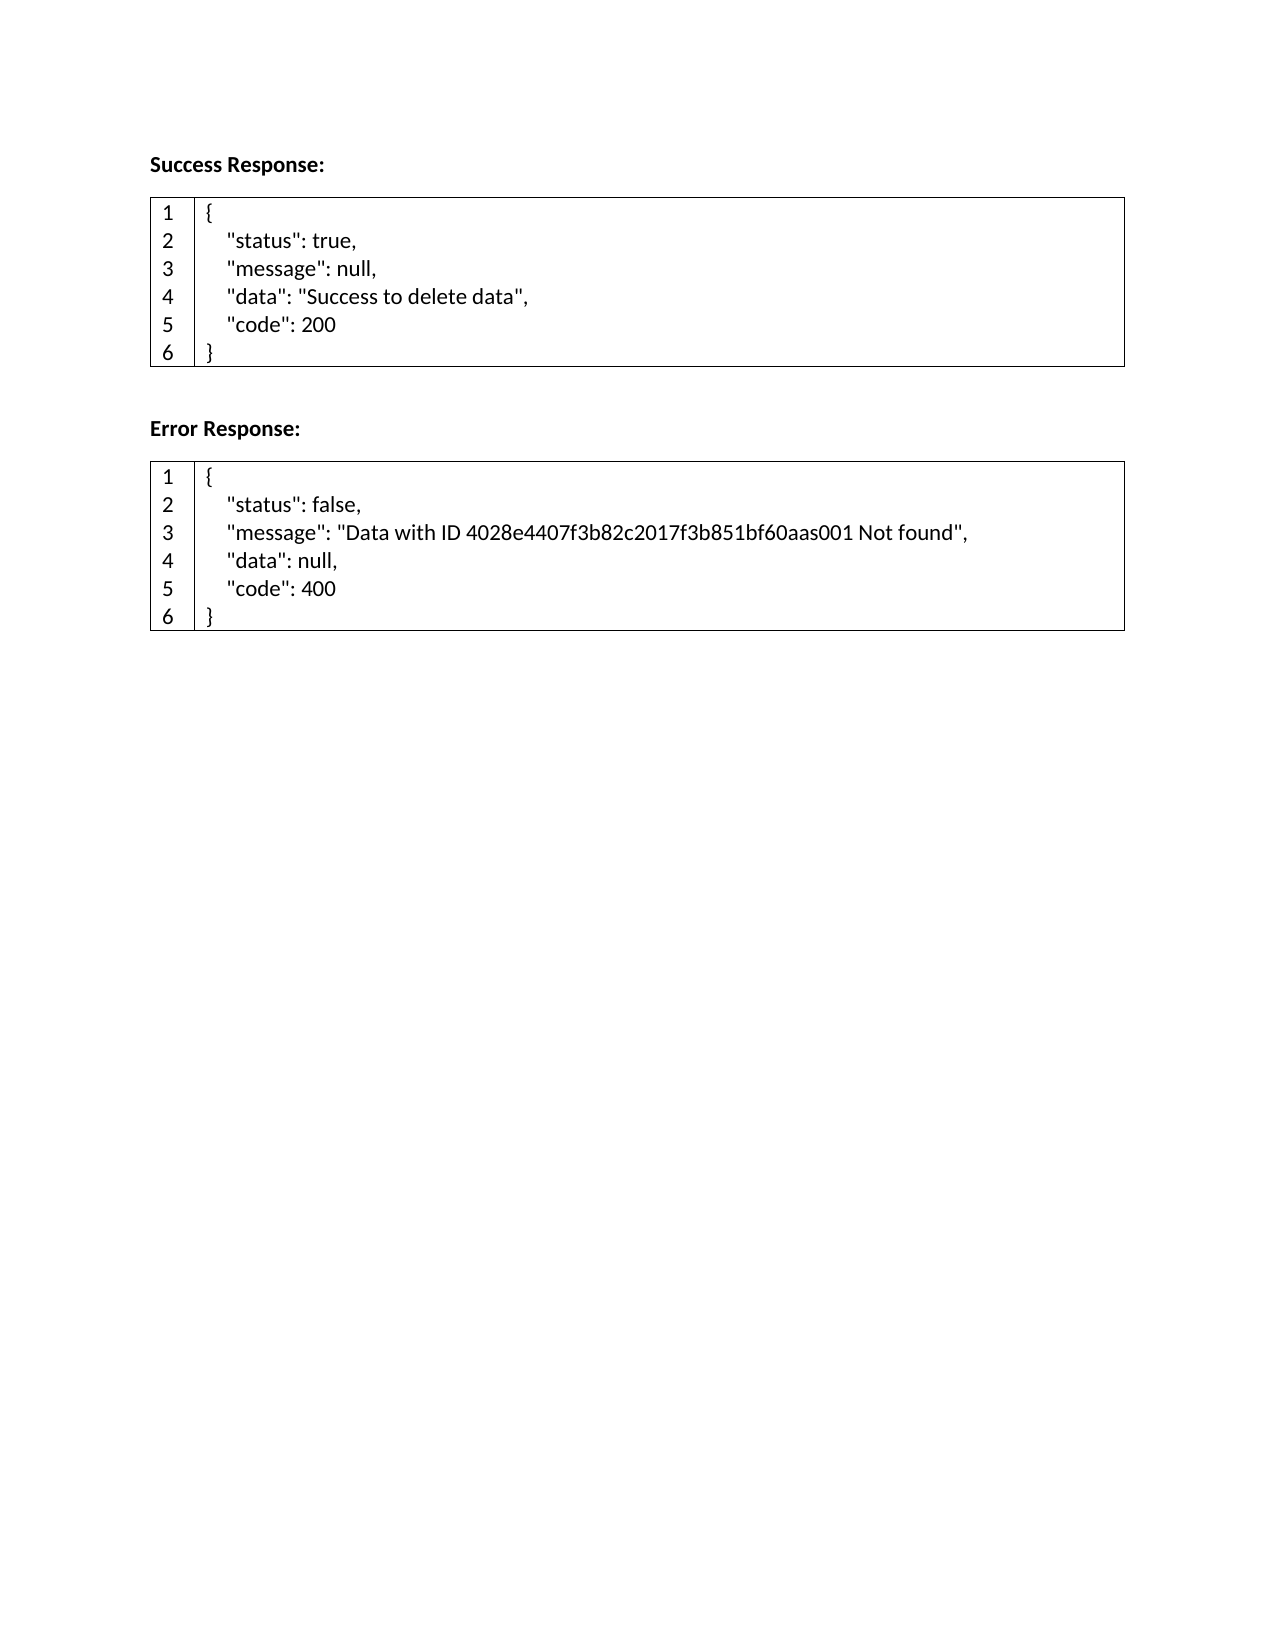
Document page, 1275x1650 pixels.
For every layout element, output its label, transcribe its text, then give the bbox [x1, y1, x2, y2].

table_header { "status": true, "message": null, "data": "Success to delete data", "code": 200 } [195, 198, 1124, 366]
text Success Response: [150, 150, 1125, 178]
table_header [195, 462, 1124, 630]
table_header 1 2 3 4 5 6 [151, 462, 194, 630]
text Error Response: [150, 414, 1125, 442]
table_header 1 2 3 4 5 6 [151, 198, 194, 366]
